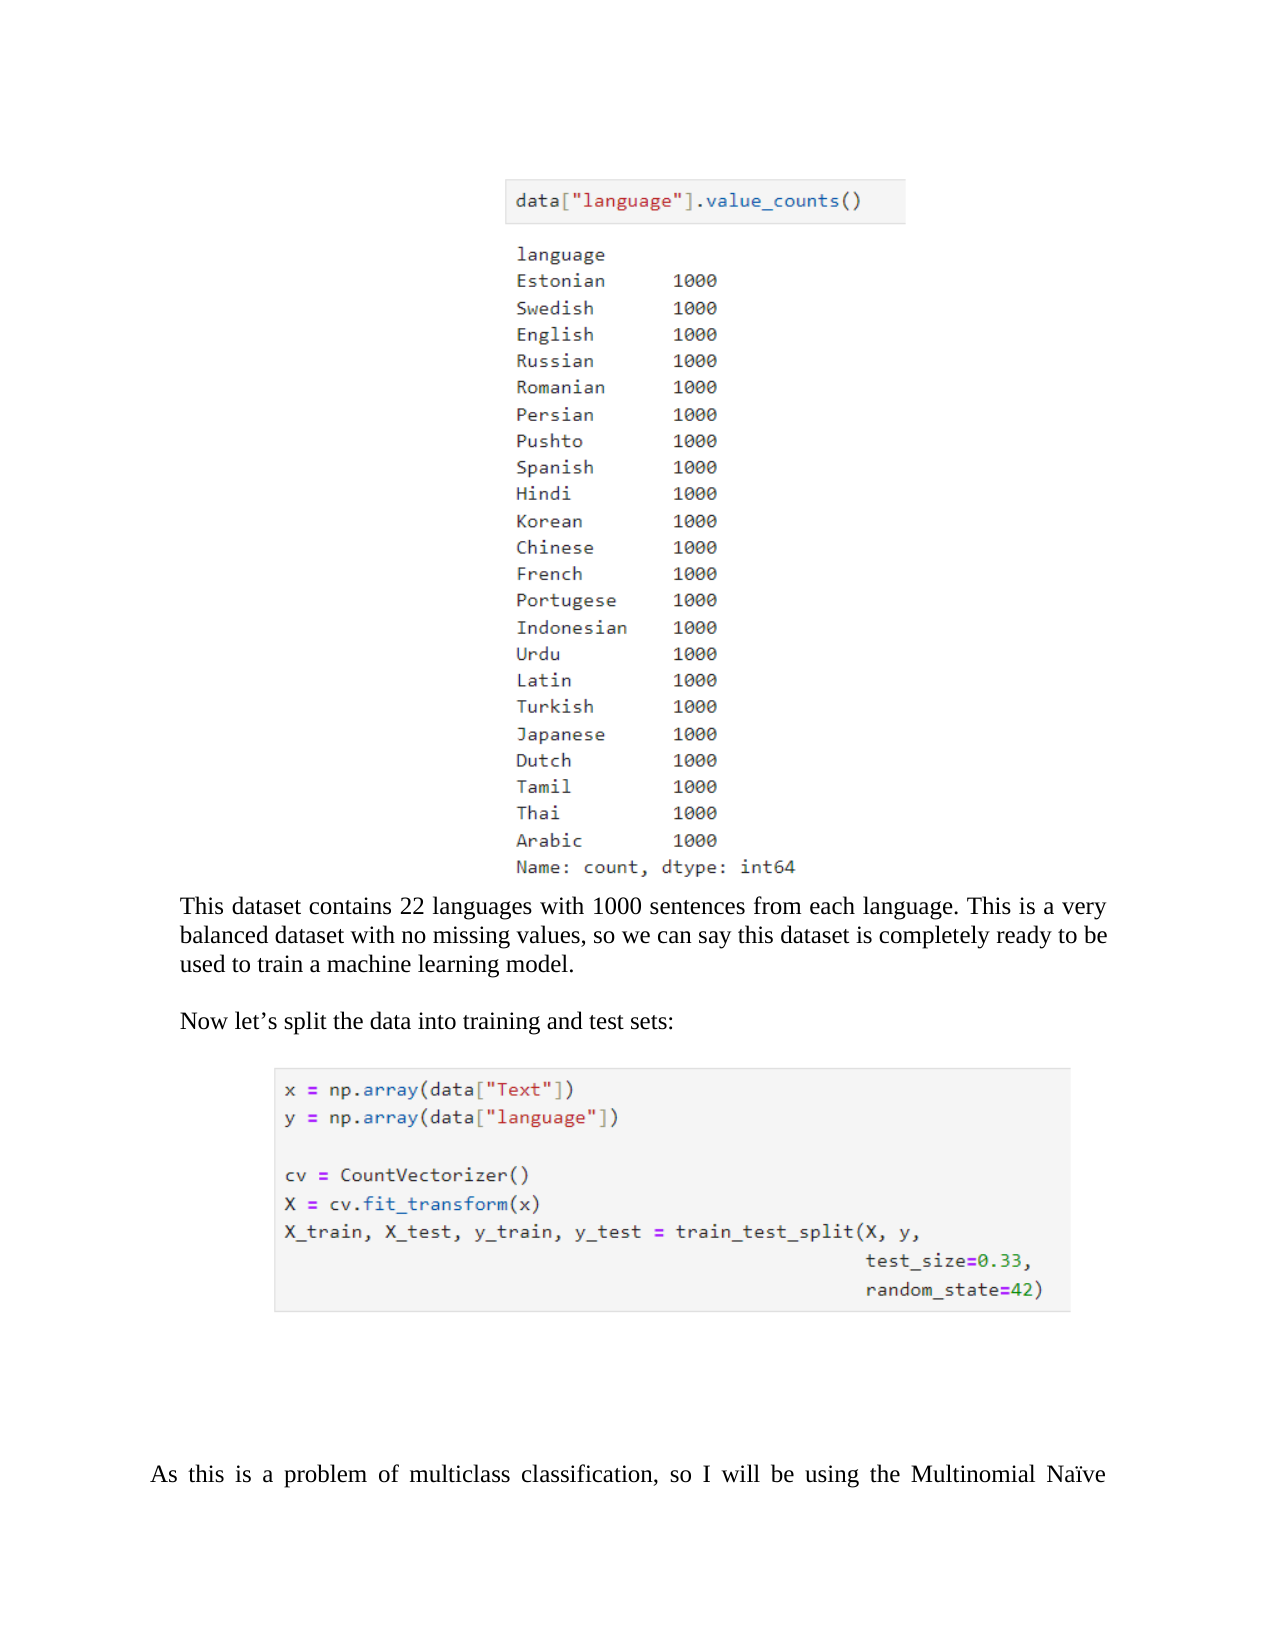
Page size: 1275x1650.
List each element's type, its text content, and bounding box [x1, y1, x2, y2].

picture [268, 1063, 1071, 1316]
text This dataset contains 22 languages with 1000 sentences from each language. This is a very balanced dataset with no missing values, so we can say this dataset is completely ready to be used to train a machine learning model. [179, 891, 1108, 978]
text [150, 1459, 1108, 1488]
text Now let’s split the data into training and test sets: [179, 1006, 1108, 1035]
picture [504, 178, 906, 892]
